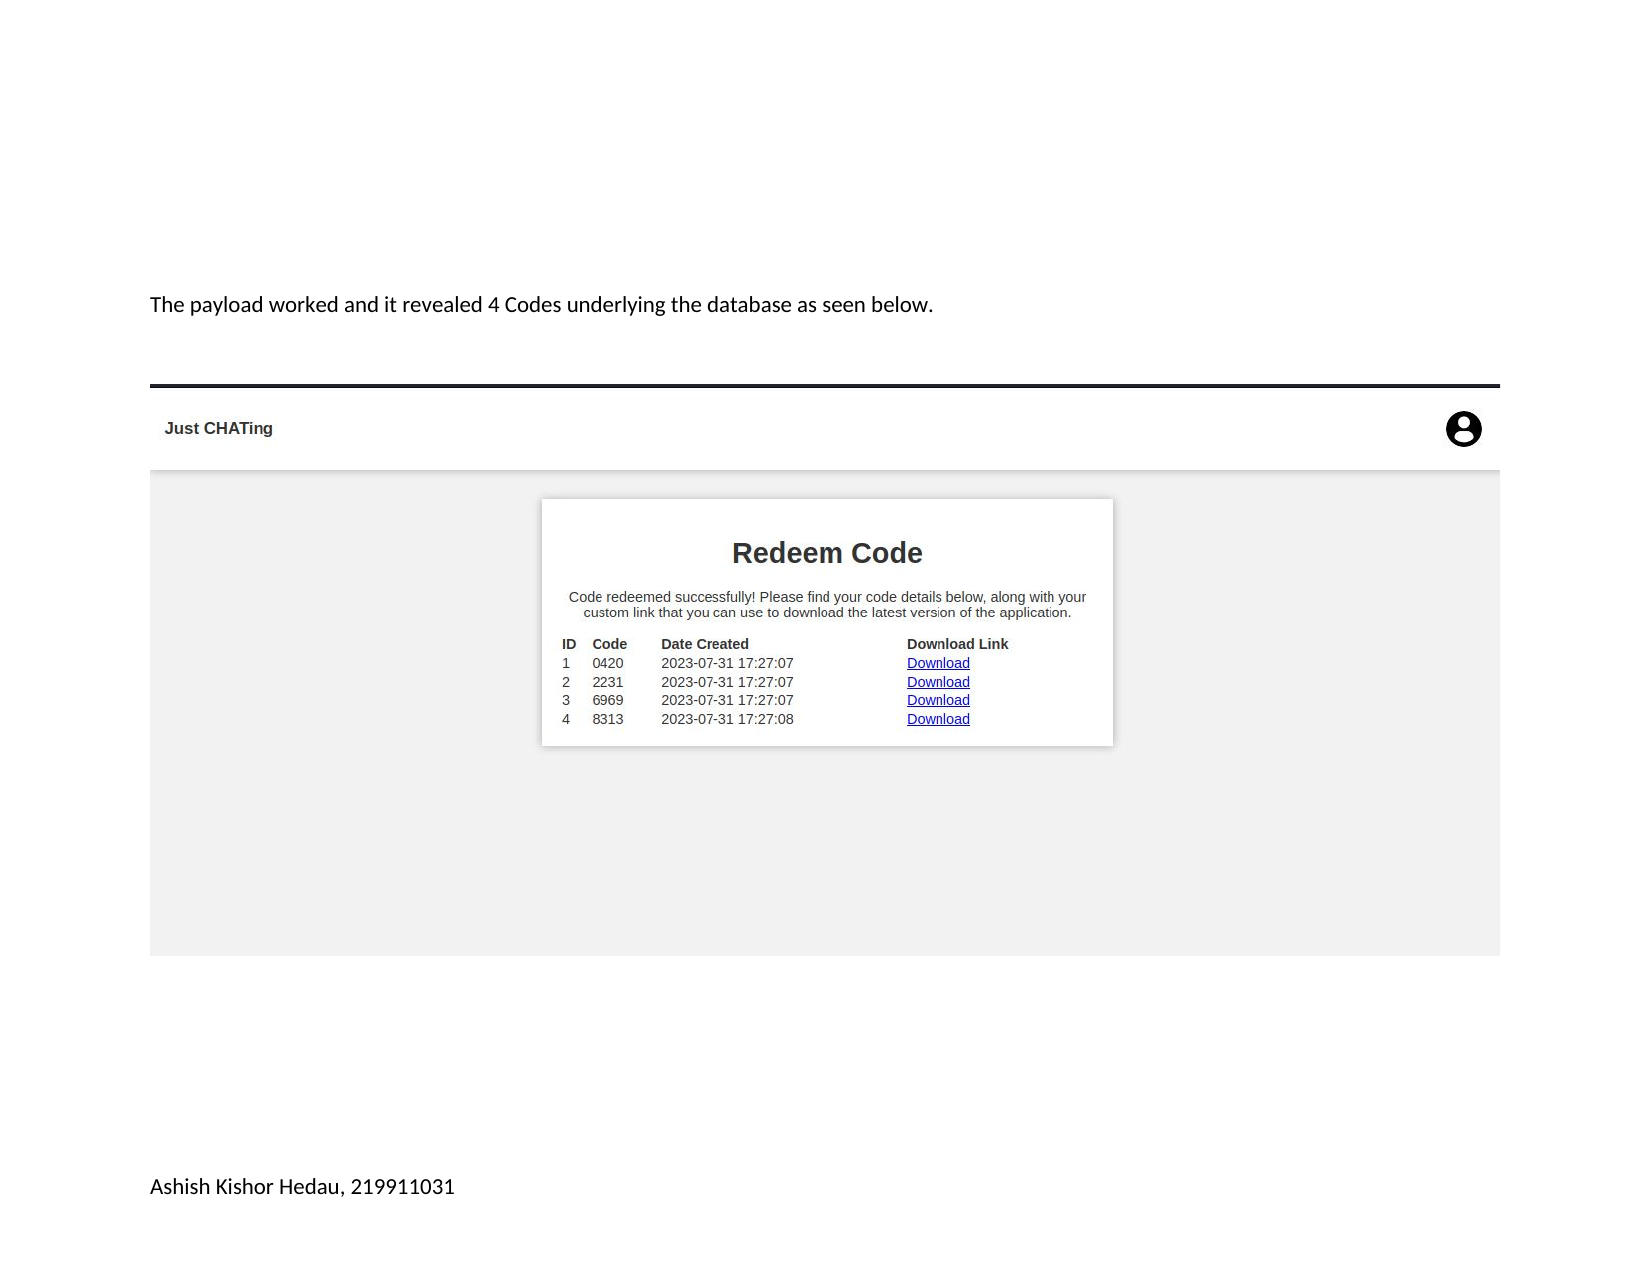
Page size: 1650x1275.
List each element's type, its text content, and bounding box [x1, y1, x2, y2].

picture [150, 384, 1500, 956]
text The payload worked and it revealed 4 Codes underlying the database as seen below. [150, 291, 1500, 319]
